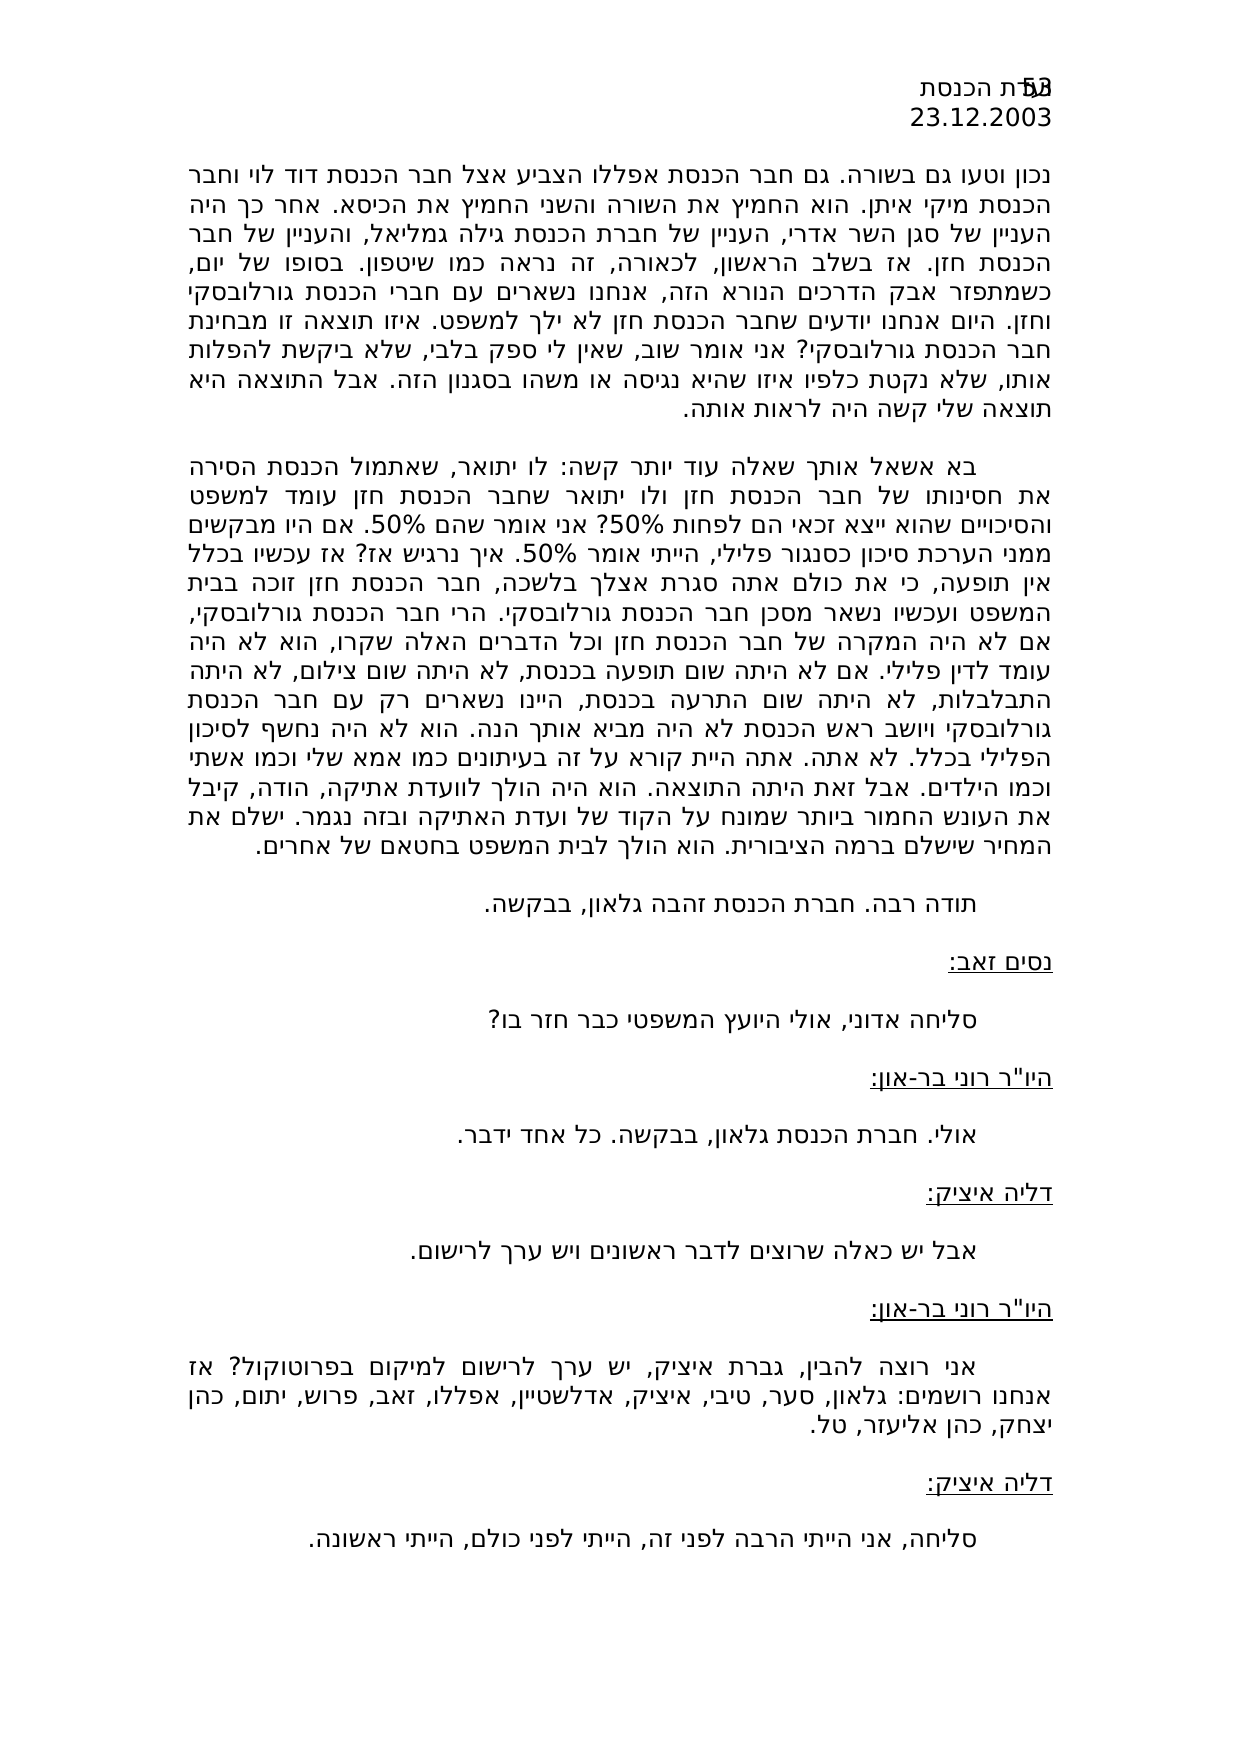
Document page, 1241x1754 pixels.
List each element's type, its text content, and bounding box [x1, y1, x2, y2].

text דליה איציק: [187, 1178, 1053, 1208]
text אולי. חברת הכנסת גלאון, בבקשה. כל אחד ידבר. [187, 1121, 1053, 1150]
text תודה רבה. חברת הכנסת זהבה גלאון, בבקשה. [187, 889, 1053, 918]
text דליה איציק: [187, 1468, 1053, 1498]
text סליחה, אני הייתי הרבה לפני זה, הייתי לפני כולם, הייתי ראשונה. [187, 1524, 1053, 1553]
text סליחה אדוני, אולי היועץ המשפטי כבר חזר בו? [187, 1005, 1053, 1034]
text היו"ר רוני בר-און: [187, 1063, 1053, 1092]
text נסים זאב: [187, 947, 1053, 976]
text אני רוצה להבין, גברת איציק, יש ערך לרישום למיקום בפרוטוקול? אז אנחנו רושמים: גלאון, סער, טיבי, איציק, אדלשטיין, אפללו, זאב, פרוש, יתום, כהן יצחק, כהן אליעזר, טל. [187, 1352, 1053, 1440]
text היו"ר רוני בר-און: [187, 1294, 1053, 1323]
text אבל יש כאלה שרוצים לדבר ראשונים ויש ערך לרישום. [187, 1236, 1053, 1266]
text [187, 161, 1053, 423]
text בא אשאל אותך שאלה עוד יותר קשה: לו יתואר, שאתמול הכנסת הסירה את חסינותו של חבר הכנסת חזן ולו יתואר שחבר הכנסת חזן עומד למשפט והסיכויים שהוא ייצא זכאי הם לפחות 50%? אני אומר שהם 50%. אם היו מבקשים ממני הערכת סיכון כסנגור פלילי, הייתי אומר 50%. איך נרגיש אז? אז עכשיו בכלל אין תופעה, כי את כולם אתה סגרת אצלך בלשכה, חבר הכנסת חזן זוכה בבית המשפט ועכשיו נשאר מסכן חבר הכנסת גורלובסקי. הרי חבר הכנסת גורלובסקי, אם לא היה המקרה של חבר הכנסת חזן וכל הדברים האלה שקרו, הוא לא היה עומד לדין פלילי. אם לא היתה שום תופעה בכנסת, לא היתה שום צילום, לא היתה התבלבלות, לא היתה שום התרעה בכנסת, היינו נשארים רק עם חבר הכנסת גורלובסקי ויושב ראש הכנסת לא היה מביא אותך הנה. הוא לא היה נחשף לסיכון הפלילי בכלל. לא אתה. אתה היית קורא על זה בעיתונים כמו אמא שלי וכמו אשתי וכמו הילדים. אבל זאת היתה התוצאה. הוא היה הולך לוועדת אתיקה, הודה, קיבל את העונש החמור ביותר שמונח על הקוד של ועדת האתיקה ובזה נגמר. ישלם את המחיר שישלם ברמה הציבורית. הוא הולך לבית המשפט בחטאם של אחרים. [187, 452, 1053, 860]
